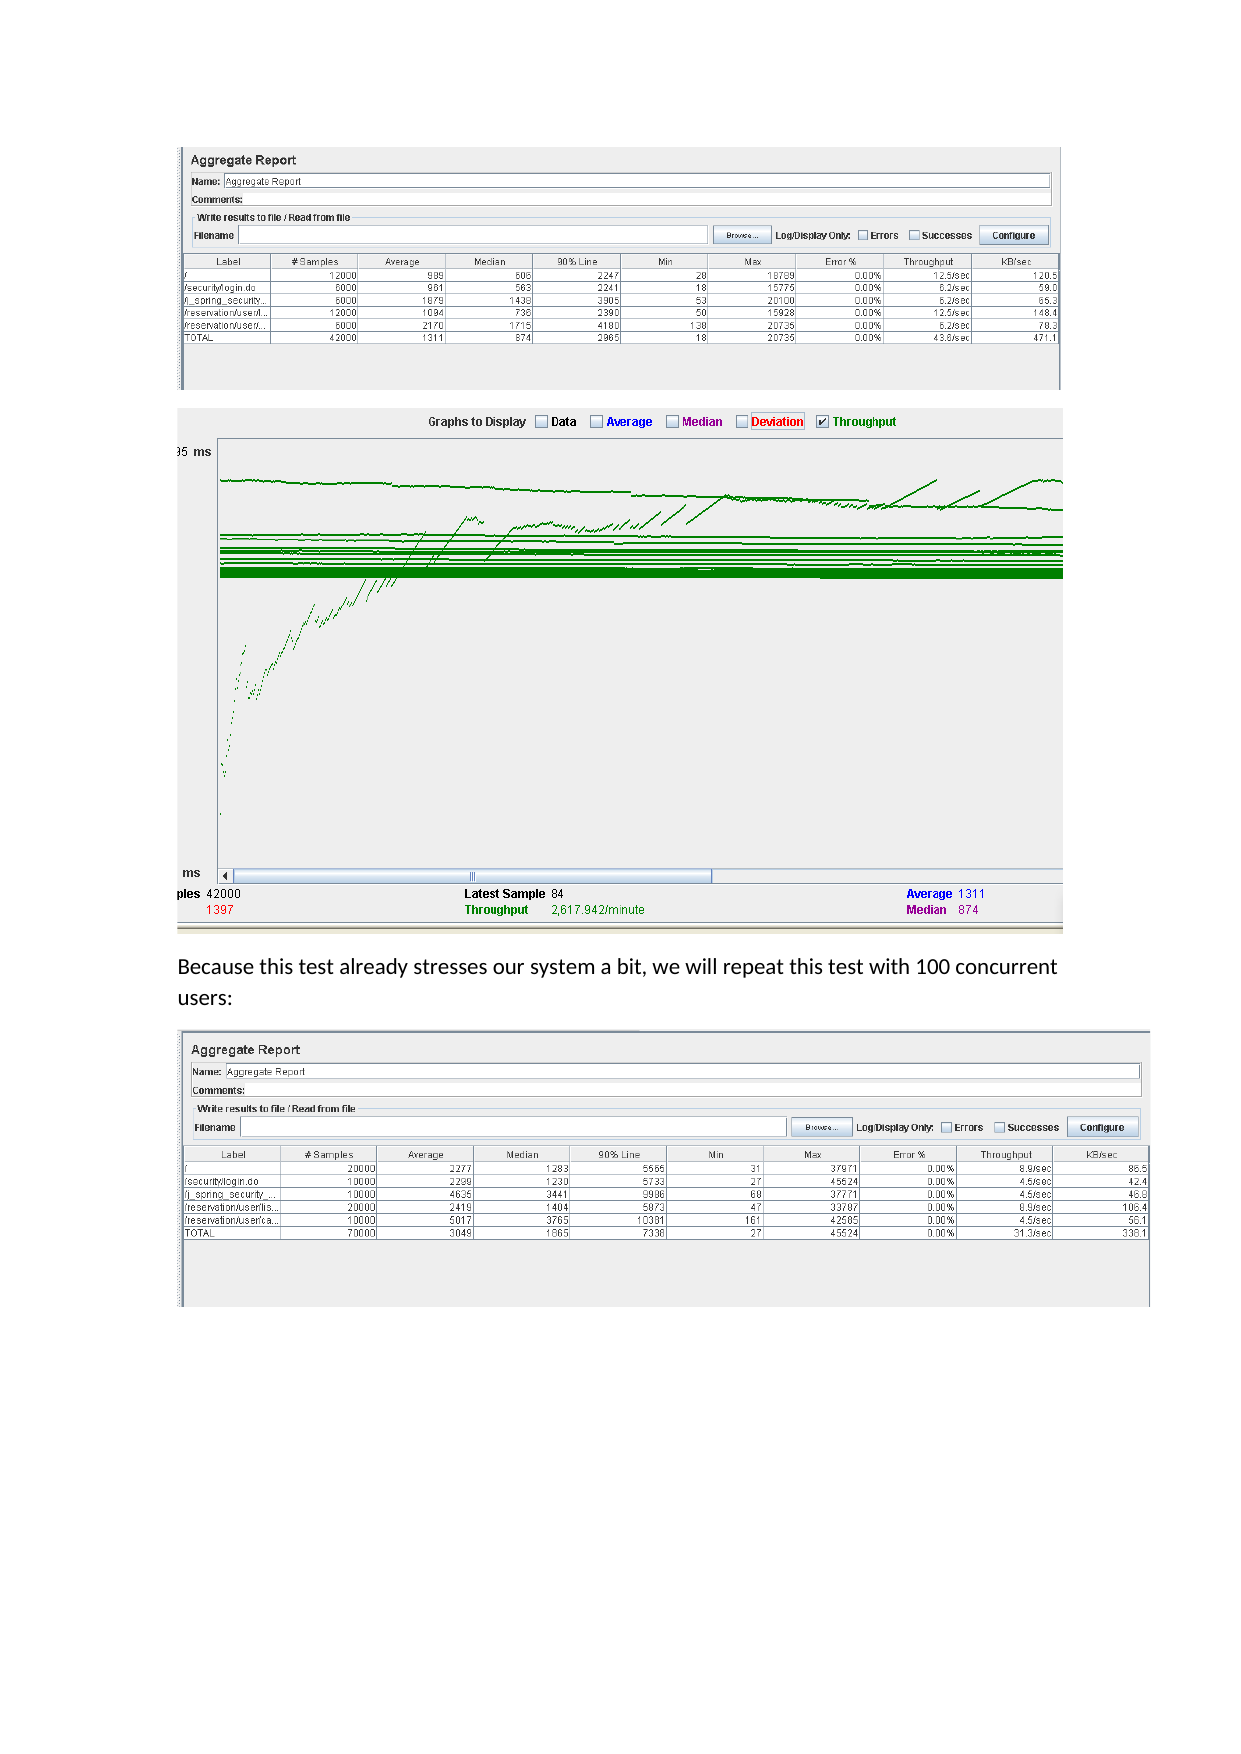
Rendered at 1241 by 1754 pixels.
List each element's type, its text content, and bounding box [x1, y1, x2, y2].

picture [177, 408, 1063, 934]
text Because this test already stresses our system a bit, we will repeat this test with 100 concurrent users: [177, 952, 1063, 1011]
picture [177, 147, 1063, 390]
picture [177, 1029, 1151, 1307]
